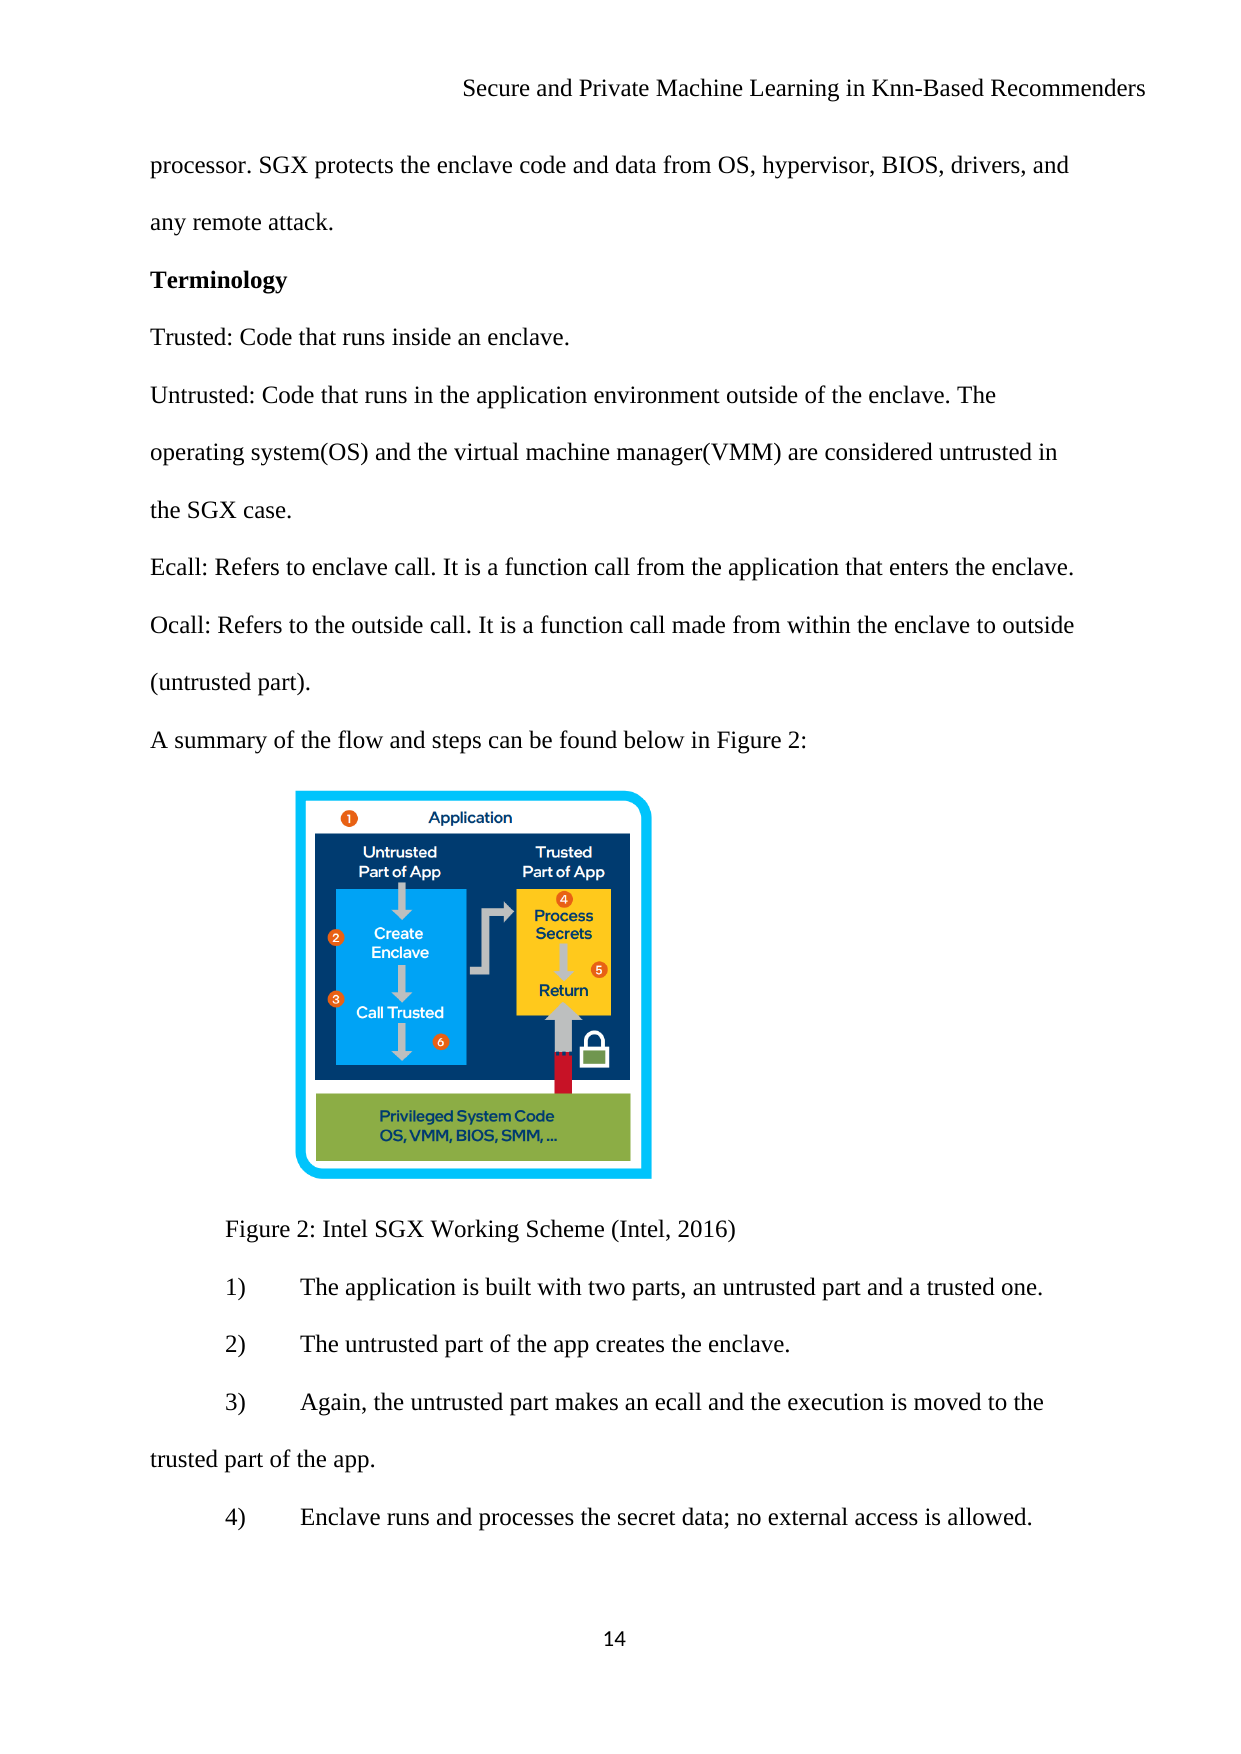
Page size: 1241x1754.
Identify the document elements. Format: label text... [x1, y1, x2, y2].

text Figure 2: Intel SGX Working Scheme (Intel, 2016) [150, 1214, 1078, 1243]
text Trusted: Code that runs inside an enclave. [150, 322, 1078, 351]
list Again, the untrusted part makes an ecall and the execution is moved to the trusted part of the app. [150, 1387, 1078, 1473]
list Enclave runs and processes the secret data; no external access is allowed. [150, 1502, 1078, 1531]
list The application is built with two parts, an untrusted part and a trusted one. [150, 1272, 1078, 1301]
text Terminology [150, 265, 1078, 294]
text Ecall: Refers to enclave call. It is a function call from the application that enters the enclave. [150, 552, 1078, 581]
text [150, 150, 1078, 236]
text A summary of the flow and steps can be found below in Figure 2: [150, 725, 1078, 754]
list The untrusted part of the app creates the enclave. [150, 1329, 1078, 1358]
text Untrusted: Code that runs in the application environment outside of the enclave. The operating system(OS) and the virtual machine manager(VMM) are considered untrusted in the SGX case. [150, 380, 1078, 524]
text Ocall: Refers to the outside call. It is a function call made from within the enclave to outside (untrusted part). [150, 610, 1078, 696]
picture [293, 782, 659, 1186]
